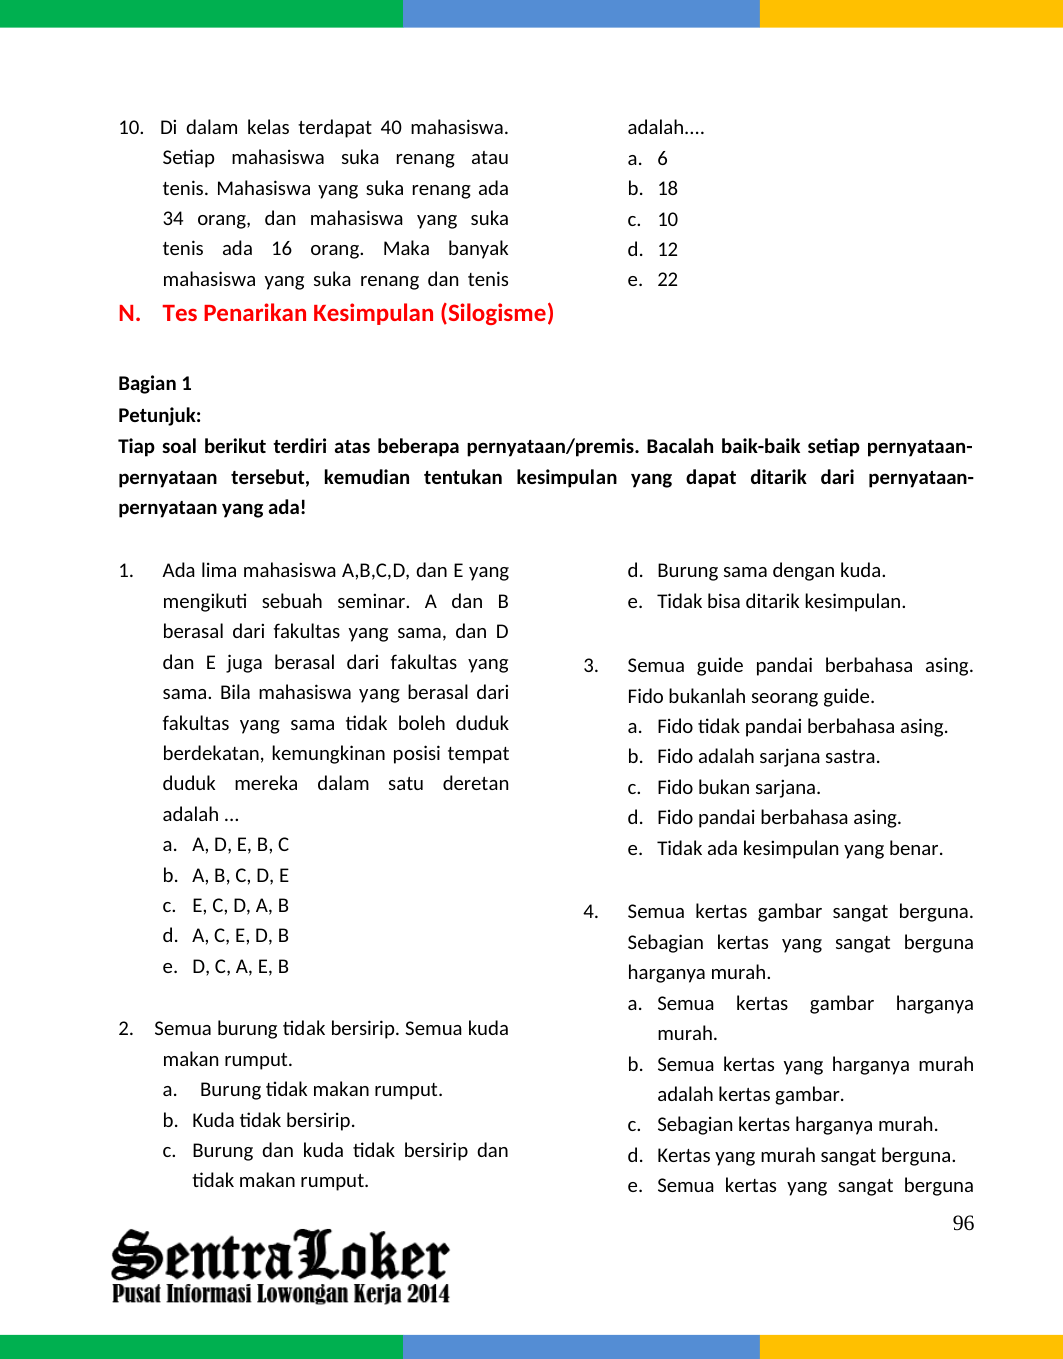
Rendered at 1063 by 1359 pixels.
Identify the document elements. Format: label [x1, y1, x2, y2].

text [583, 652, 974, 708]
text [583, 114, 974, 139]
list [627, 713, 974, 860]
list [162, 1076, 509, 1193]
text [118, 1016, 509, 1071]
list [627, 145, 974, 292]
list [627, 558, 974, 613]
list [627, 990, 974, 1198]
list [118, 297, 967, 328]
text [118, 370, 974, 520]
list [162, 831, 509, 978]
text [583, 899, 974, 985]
picture [108, 1222, 456, 1307]
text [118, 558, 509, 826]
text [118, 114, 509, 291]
